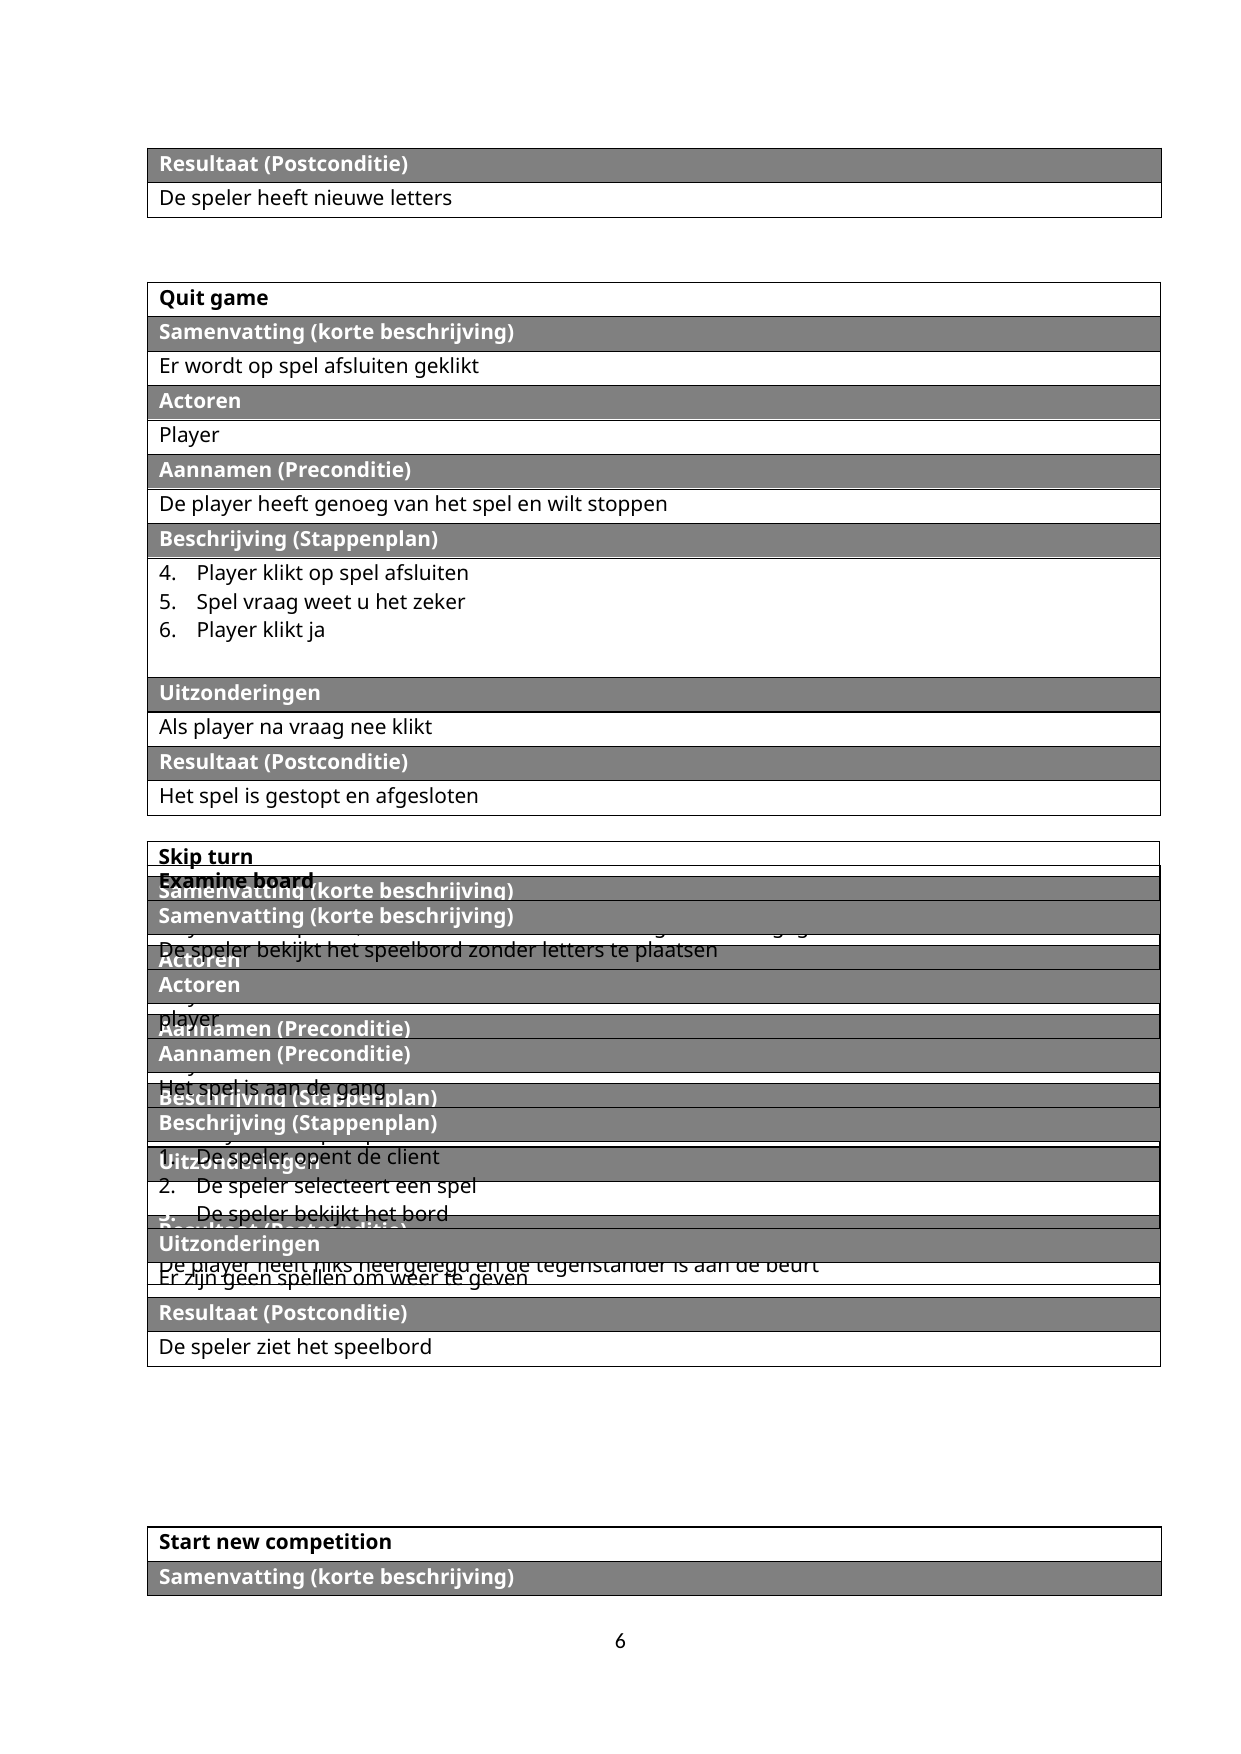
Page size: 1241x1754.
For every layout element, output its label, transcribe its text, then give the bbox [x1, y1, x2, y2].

table_cell Uitzonderingen [148, 1229, 1160, 1262]
table_cell Resultaat (Postconditie) [148, 1298, 1160, 1331]
table_cell Samenvatting (korte beschrijving) [148, 901, 1160, 934]
table_cell Resultaat (Postconditie) [148, 149, 1161, 182]
table_cell Samenvatting (korte beschrijving) [148, 1562, 1161, 1595]
table_cell Actoren [148, 386, 1160, 419]
table_cell Als player na vraag nee klikt [148, 713, 1160, 746]
table_cell player [148, 1004, 1160, 1038]
table_cell Uitzonderingen [148, 678, 1160, 711]
table_cell De speler opent de client De speler selecteert een spel De speler bekijkt het bord [148, 1142, 1160, 1228]
table_header Skip turn [148, 842, 1159, 865]
table_header Start new competition [148, 1528, 1161, 1561]
table_cell Het spel is aan de gang [148, 1073, 1160, 1107]
table_cell Player [148, 421, 1160, 454]
table_cell De speler bekijkt het speelbord zonder letters te plaatsen [148, 935, 1160, 969]
table_cell De speler heeft nieuwe letters [148, 183, 1161, 217]
table_cell Actoren [148, 970, 1160, 1003]
table_header Examine board [148, 866, 1160, 900]
table_cell Samenvatting (korte beschrijving) [148, 317, 1160, 351]
table_cell Player klikt op spel afsluiten Spel vraag weet u het zeker Player klikt ja [148, 559, 1160, 677]
table_cell Aannamen (Preconditie) [148, 1039, 1160, 1072]
table_cell Beschrijving (Stappenplan) [148, 524, 1160, 557]
table_cell Beschrijving (Stappenplan) [148, 1108, 1160, 1141]
table_cell Er zijn geen spellen om weer te geven [148, 1263, 1160, 1297]
table_cell De player heeft genoeg van het spel en wilt stoppen [148, 490, 1160, 523]
table_cell Het spel is gestopt en afgesloten [148, 781, 1160, 815]
table_cell Er wordt op spel afsluiten geklikt [148, 352, 1160, 385]
table_cell Aannamen (Preconditie) [148, 455, 1160, 488]
table_cell De speler ziet het speelbord [148, 1332, 1160, 1366]
table_cell Resultaat (Postconditie) [148, 747, 1160, 780]
table_header Quit game [148, 283, 1160, 316]
